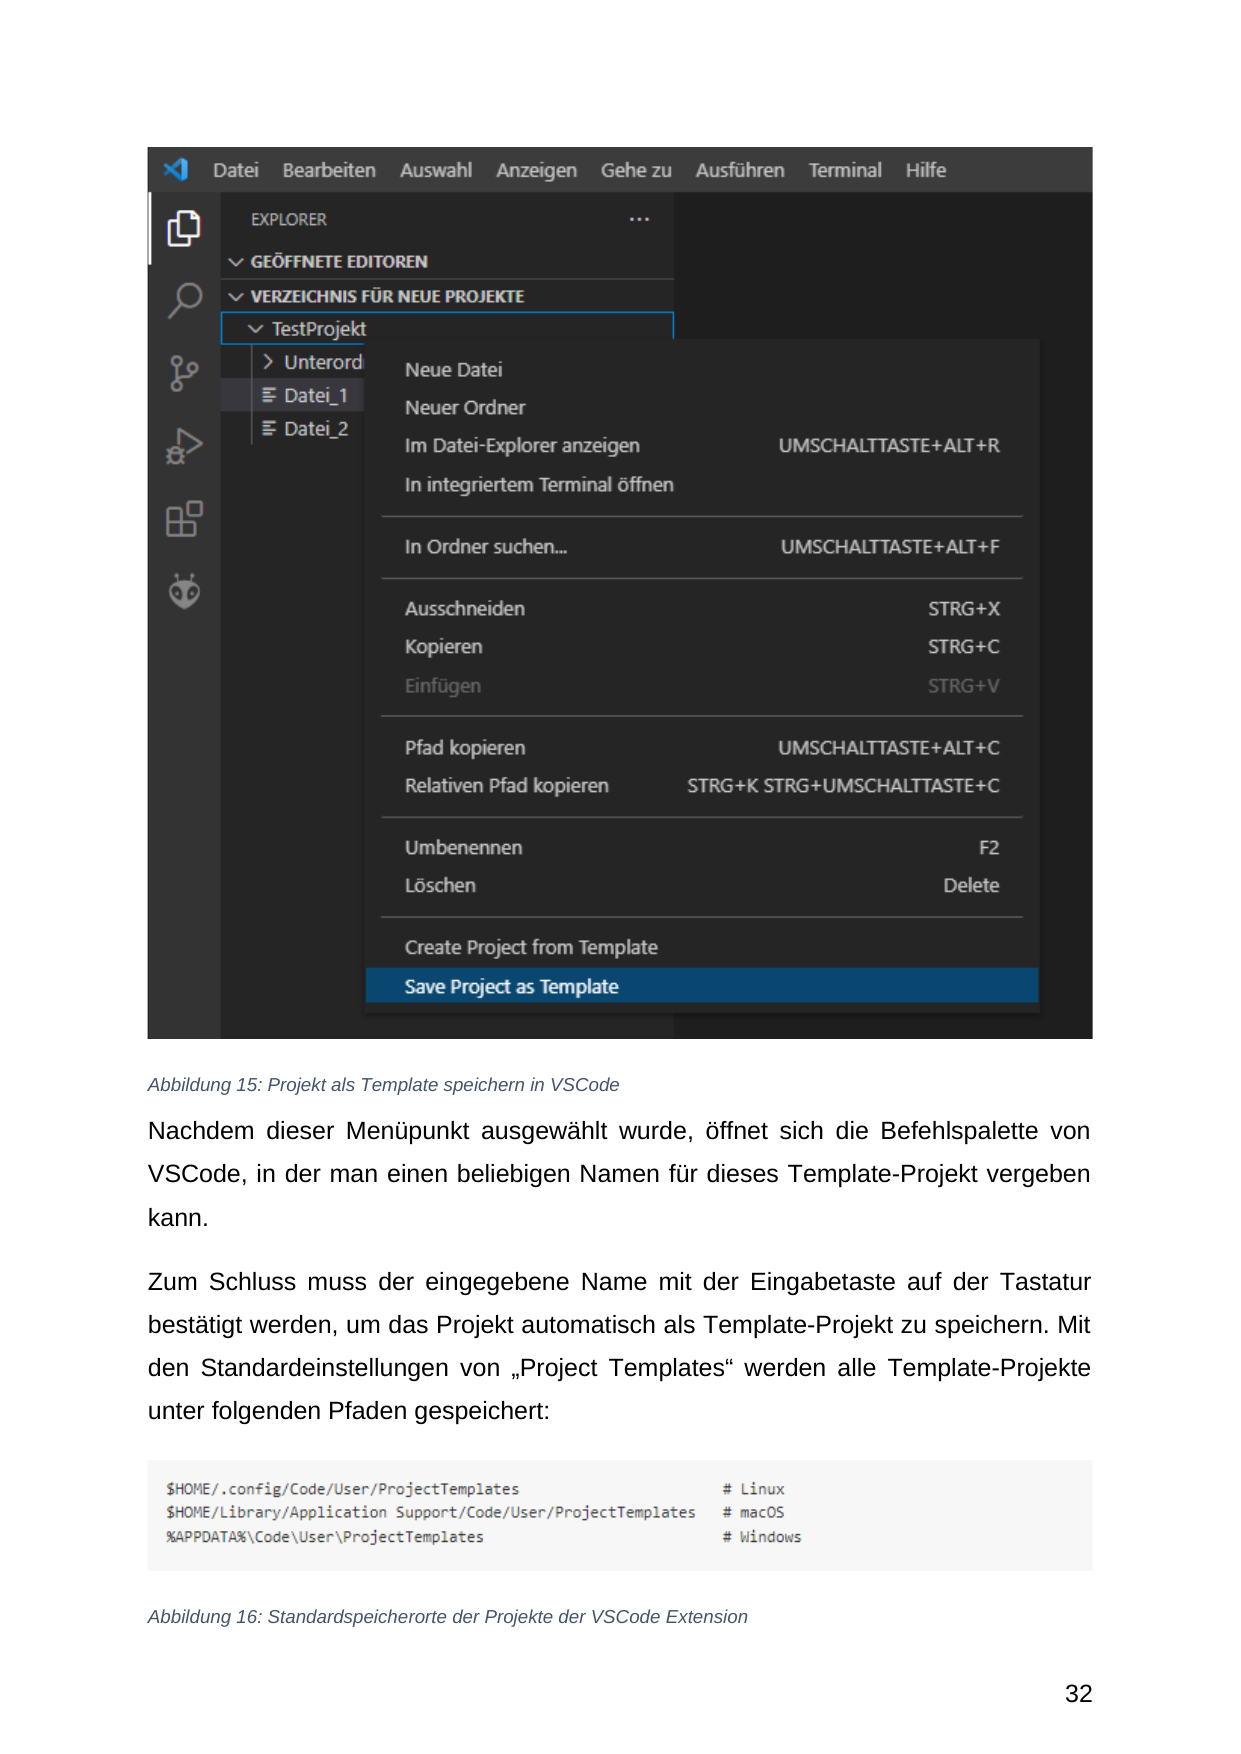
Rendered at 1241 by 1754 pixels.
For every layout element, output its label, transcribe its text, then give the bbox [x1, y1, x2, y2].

text Nachdem dieser Menüpunkt ausgewählt wurde, öffnet sich die Befehlspalette von VSCode, in der man einen beliebigen Namen für dieses Template-Projekt vergeben kann. [148, 1116, 1093, 1231]
picture [147, 147, 1093, 1039]
picture [147, 1460, 1093, 1571]
text Zum Schluss muss der eingegebene Name mit der Eingabetaste auf der Tastatur bestätigt werden, um das Projekt automatisch als Template-Projekt zu speichern. Mit den Standardeinstellungen von „Project Templates“ werden alle Template-Projekte unter folgenden Pfaden gespeichert: [148, 1267, 1093, 1425]
